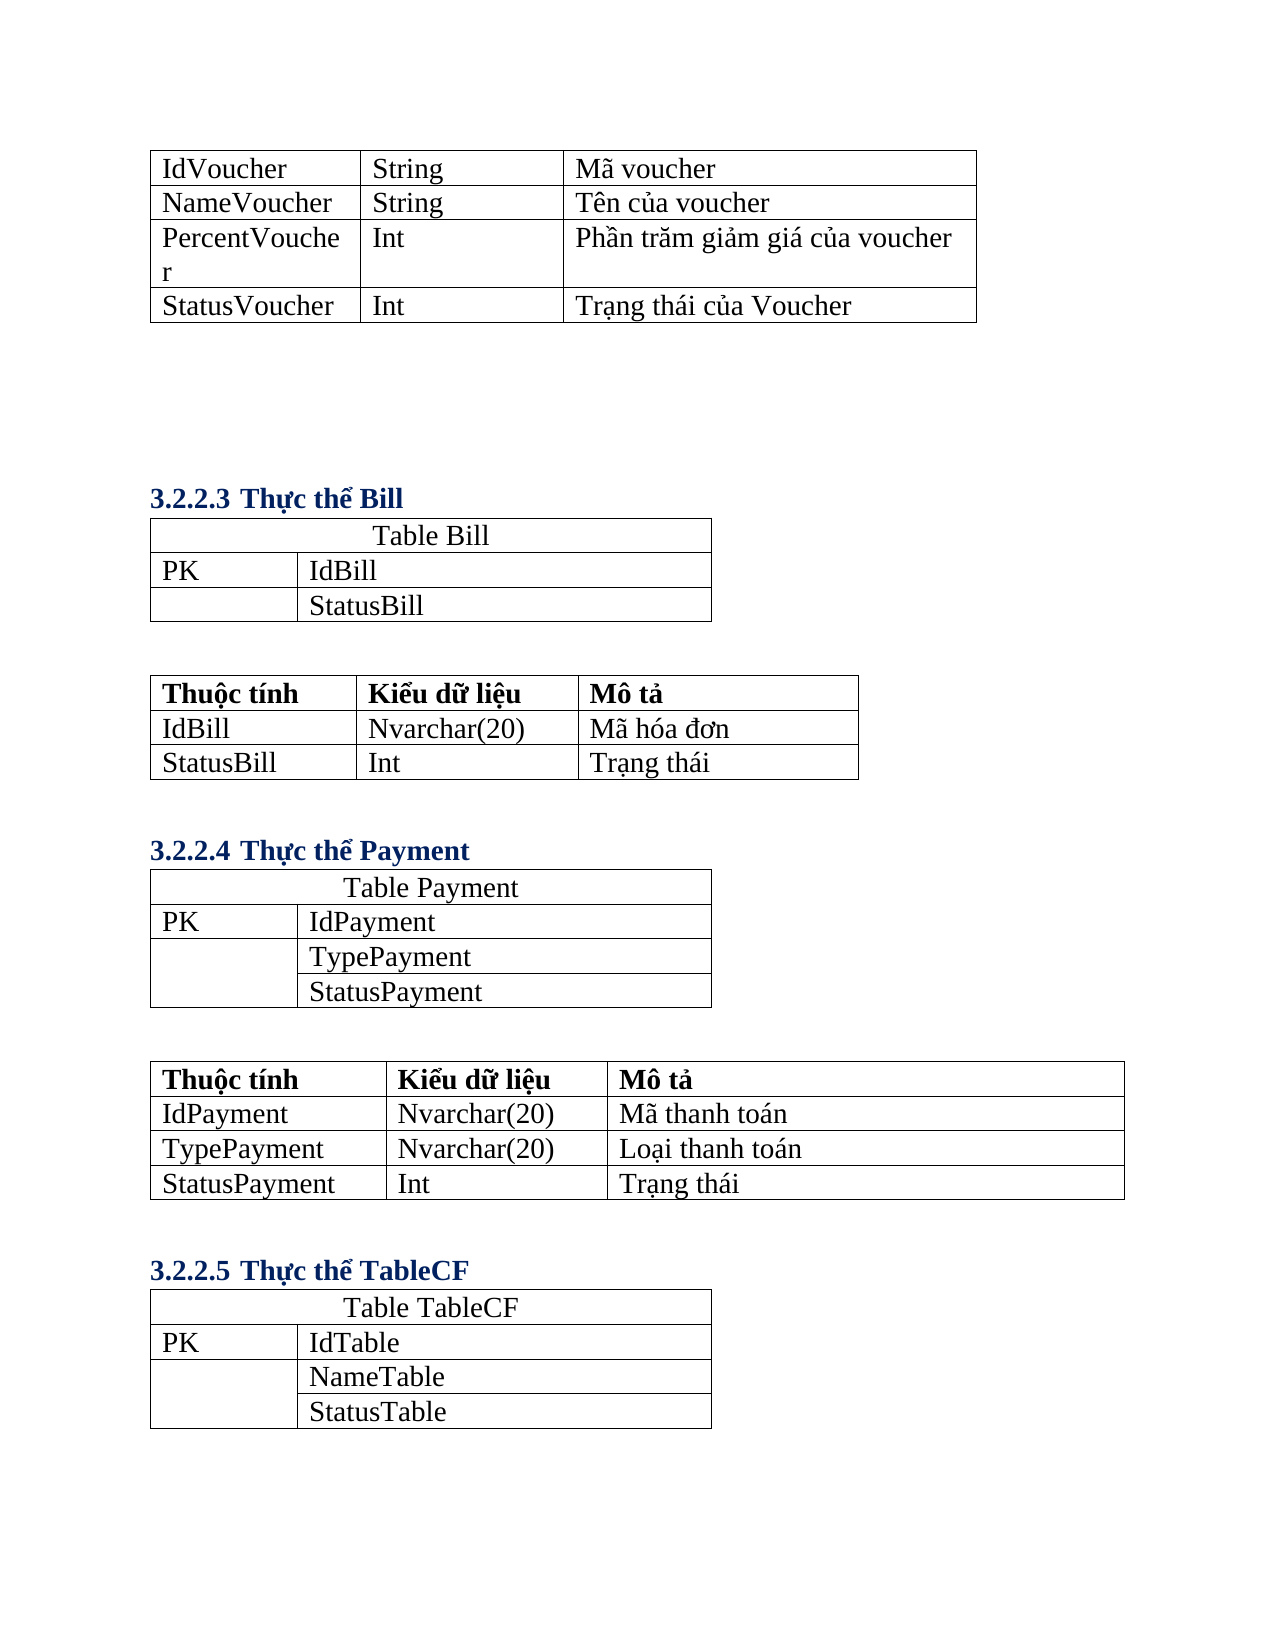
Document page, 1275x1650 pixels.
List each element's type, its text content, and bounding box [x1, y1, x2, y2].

table_cell Mã thanh toán [608, 1097, 1124, 1130]
table_cell String [361, 151, 563, 184]
table_cell StatusBill [151, 745, 356, 779]
table_cell IdBill [151, 711, 356, 744]
table_cell Phần trăm giảm giá của voucher [564, 220, 976, 287]
table_cell Trạng thái [608, 1166, 1124, 1199]
table_cell NameVoucher [151, 186, 360, 219]
subtitle Thực thể Payment [150, 833, 1125, 866]
table_cell IdBill [298, 553, 711, 587]
table_cell TypePayment [298, 939, 711, 973]
table_cell IdTable [298, 1325, 711, 1358]
table_cell IdPayment [298, 905, 711, 938]
table_cell PK [151, 553, 297, 587]
subtitle Thực thể TableCF [150, 1253, 1125, 1287]
table_header Mô tả [608, 1062, 1124, 1096]
table_cell Int [361, 220, 563, 287]
table_cell Int [387, 1166, 607, 1199]
table_cell PercentVoucher [151, 220, 360, 287]
table_header Kiểu dữ liệu [357, 676, 578, 710]
table_header Thuộc tính [151, 1062, 386, 1096]
table_cell PK [151, 905, 297, 938]
table_cell IdPayment [151, 1097, 386, 1130]
table_cell String [361, 186, 563, 219]
table_cell Mã hóa đơn [579, 711, 858, 744]
table_cell Int [357, 745, 578, 779]
table_cell Nvarchar(20) [387, 1131, 607, 1165]
table_cell [151, 939, 297, 1007]
table_cell TypePayment [151, 1131, 386, 1165]
table_cell Nvarchar(20) [357, 711, 578, 744]
table_cell [151, 1360, 297, 1428]
table_cell StatusPayment [298, 974, 711, 1007]
table_cell Int [361, 288, 563, 322]
table_cell [151, 588, 297, 621]
table_cell StatusTable [298, 1394, 711, 1428]
table_cell Loại thanh toán [608, 1131, 1124, 1165]
table_cell StatusVoucher [151, 288, 360, 322]
table_header Table TableCF [151, 1290, 711, 1324]
table_cell Tên của voucher [564, 186, 976, 219]
table_cell Mã voucher [564, 151, 976, 184]
table_cell StatusPayment [151, 1166, 386, 1199]
table_header Table Bill [151, 519, 711, 552]
table_cell PK [151, 1325, 297, 1358]
table_cell NameTable [298, 1360, 711, 1393]
table_cell IdVoucher [151, 151, 360, 184]
table_header Kiểu dữ liệu [387, 1062, 607, 1096]
subtitle Thực thể Bill [150, 481, 1125, 515]
table_cell StatusBill [298, 588, 711, 621]
table_header Mô tả [579, 676, 858, 710]
table_header Table Payment [151, 870, 711, 903]
table_cell Trạng thái của Voucher [564, 288, 976, 322]
table_cell Nvarchar(20) [387, 1097, 607, 1130]
table_cell Trạng thái [579, 745, 858, 779]
table_header Thuộc tính [151, 676, 356, 710]
